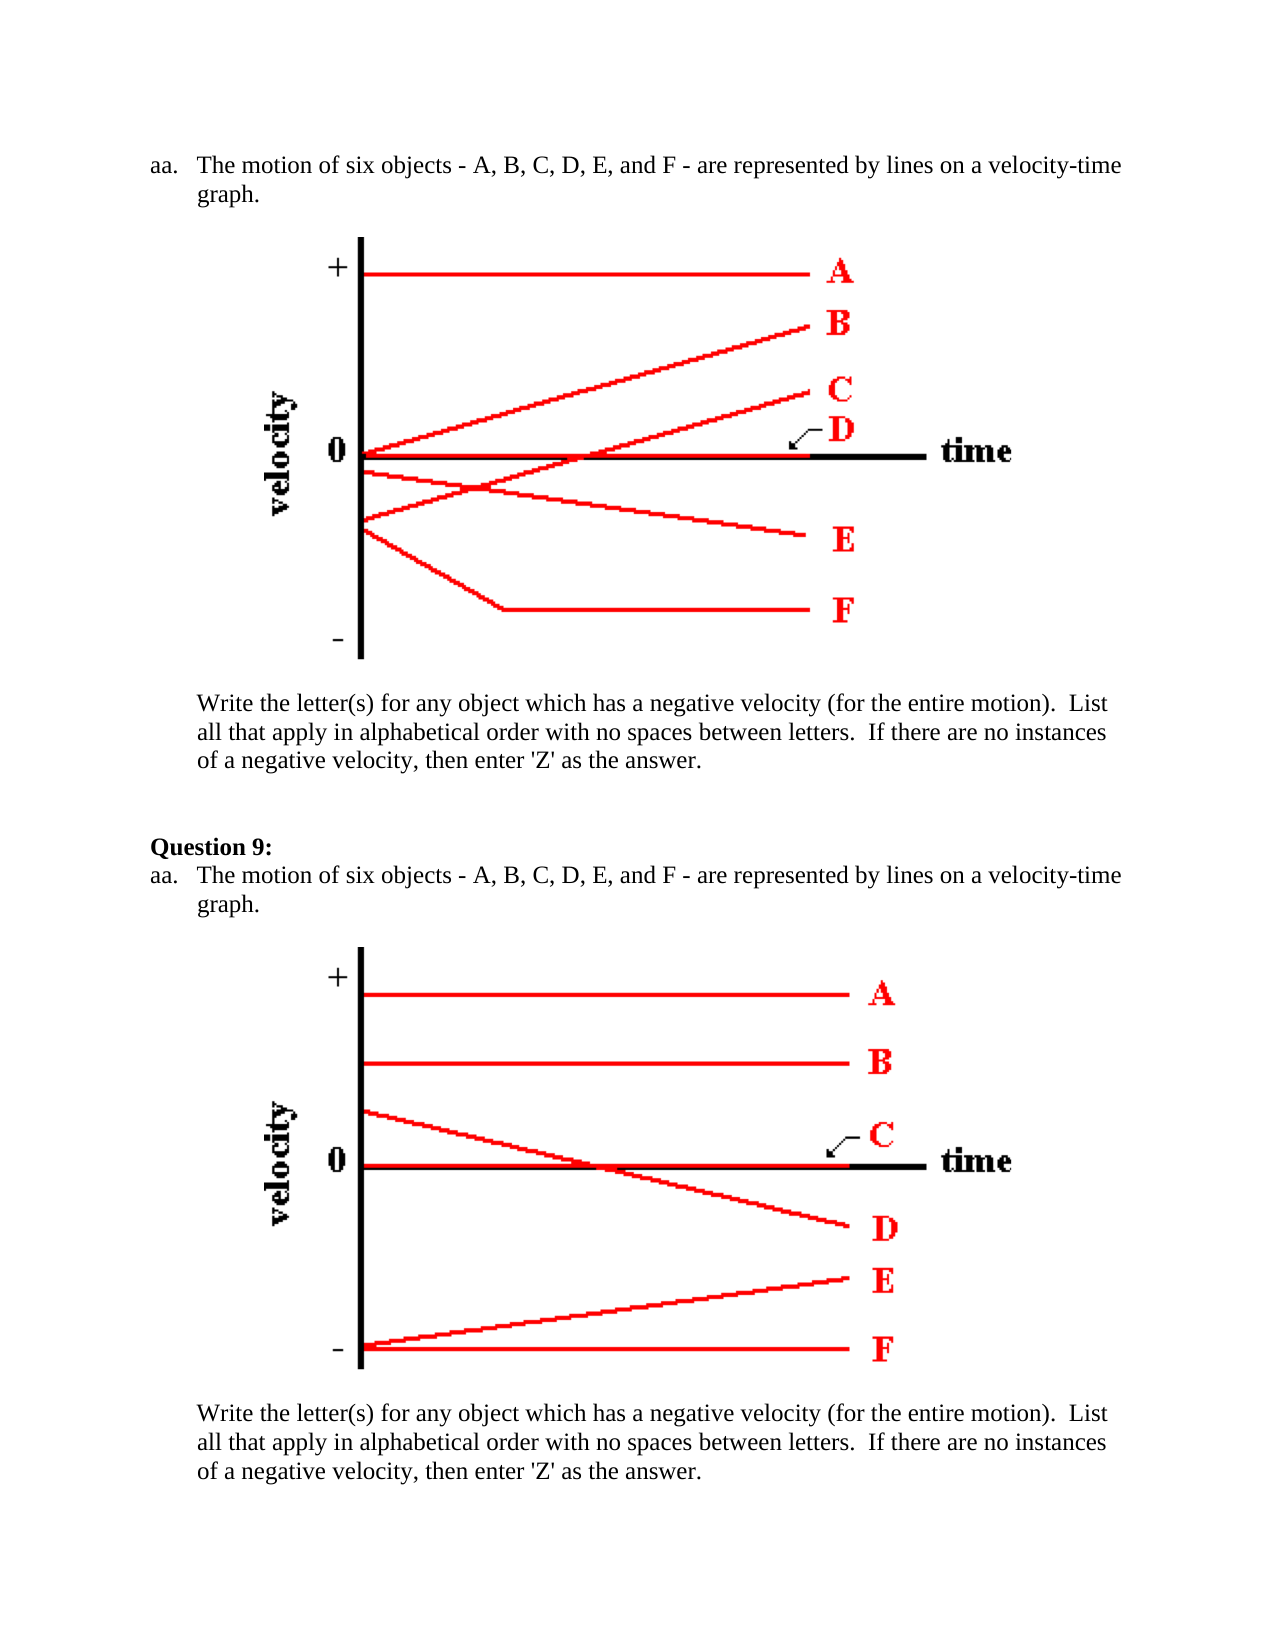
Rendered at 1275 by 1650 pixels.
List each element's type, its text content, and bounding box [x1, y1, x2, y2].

text Write the letter(s) for any object which has a negative velocity (for the entire motion). List all that apply in alphabetical order with no spaces between letters. If there are no instances of a negative velocity, then enter 'Z' as the answer. [150, 1398, 1125, 1484]
text aa. The motion of six objects - A, B, C, D, E, and F - are represented by lines on a velocity-time graph. [150, 860, 1125, 918]
text aa. The motion of six objects - A, B, C, D, E, and F - are represented by lines on a velocity-time graph. [150, 150, 1125, 207]
text Write the letter(s) for any object which has a negative velocity (for the entire motion). List all that apply in alphabetical order with no spaces between letters. If there are no instances of a negative velocity, then enter 'Z' as the answer. [150, 688, 1125, 774]
picture [263, 236, 1012, 660]
text Question 9: [150, 832, 1125, 860]
picture [263, 946, 1012, 1370]
